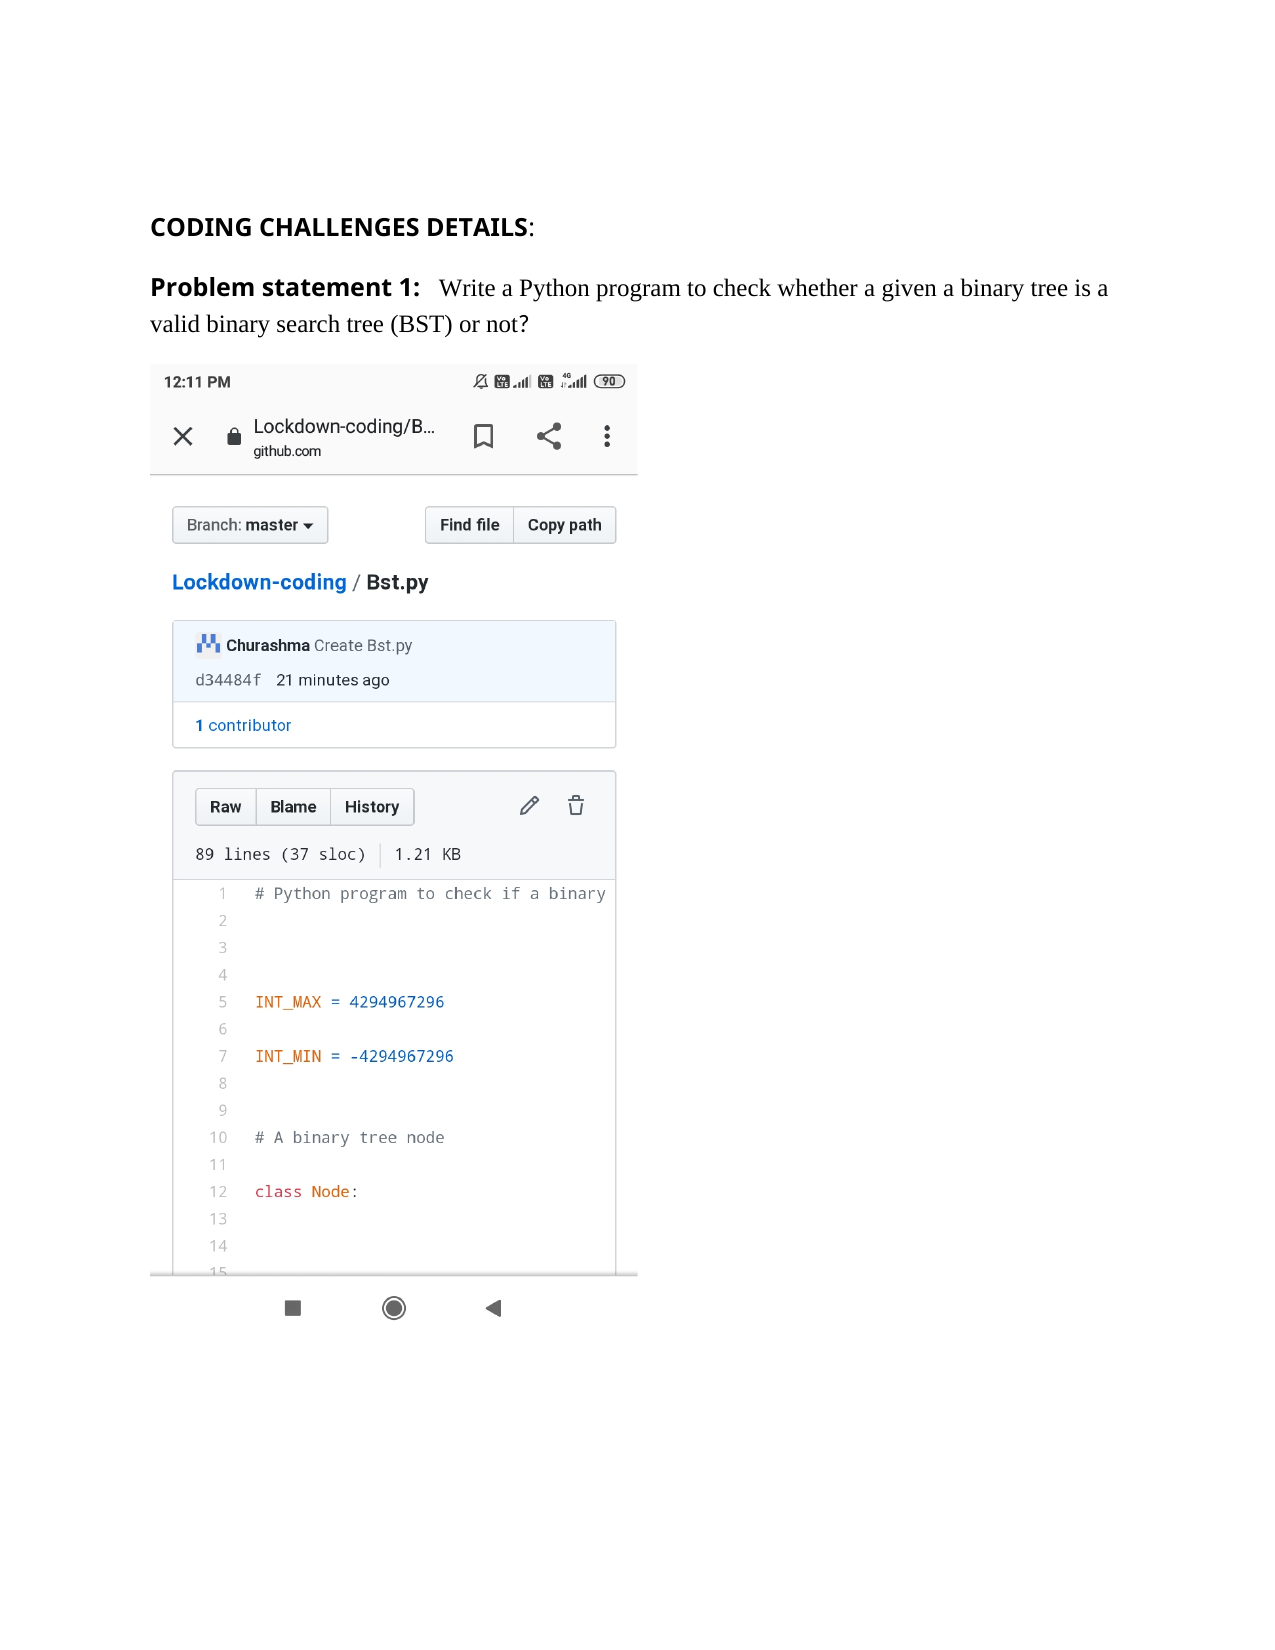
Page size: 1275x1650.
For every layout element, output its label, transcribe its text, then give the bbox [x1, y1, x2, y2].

text Problem statement 1: Write a Python program to check whether a given a binary tree is a valid binary search tree (BST) or not? [150, 270, 1125, 339]
picture [150, 364, 638, 1340]
text CODING CHALLENGES DETAILS: [150, 210, 1125, 244]
